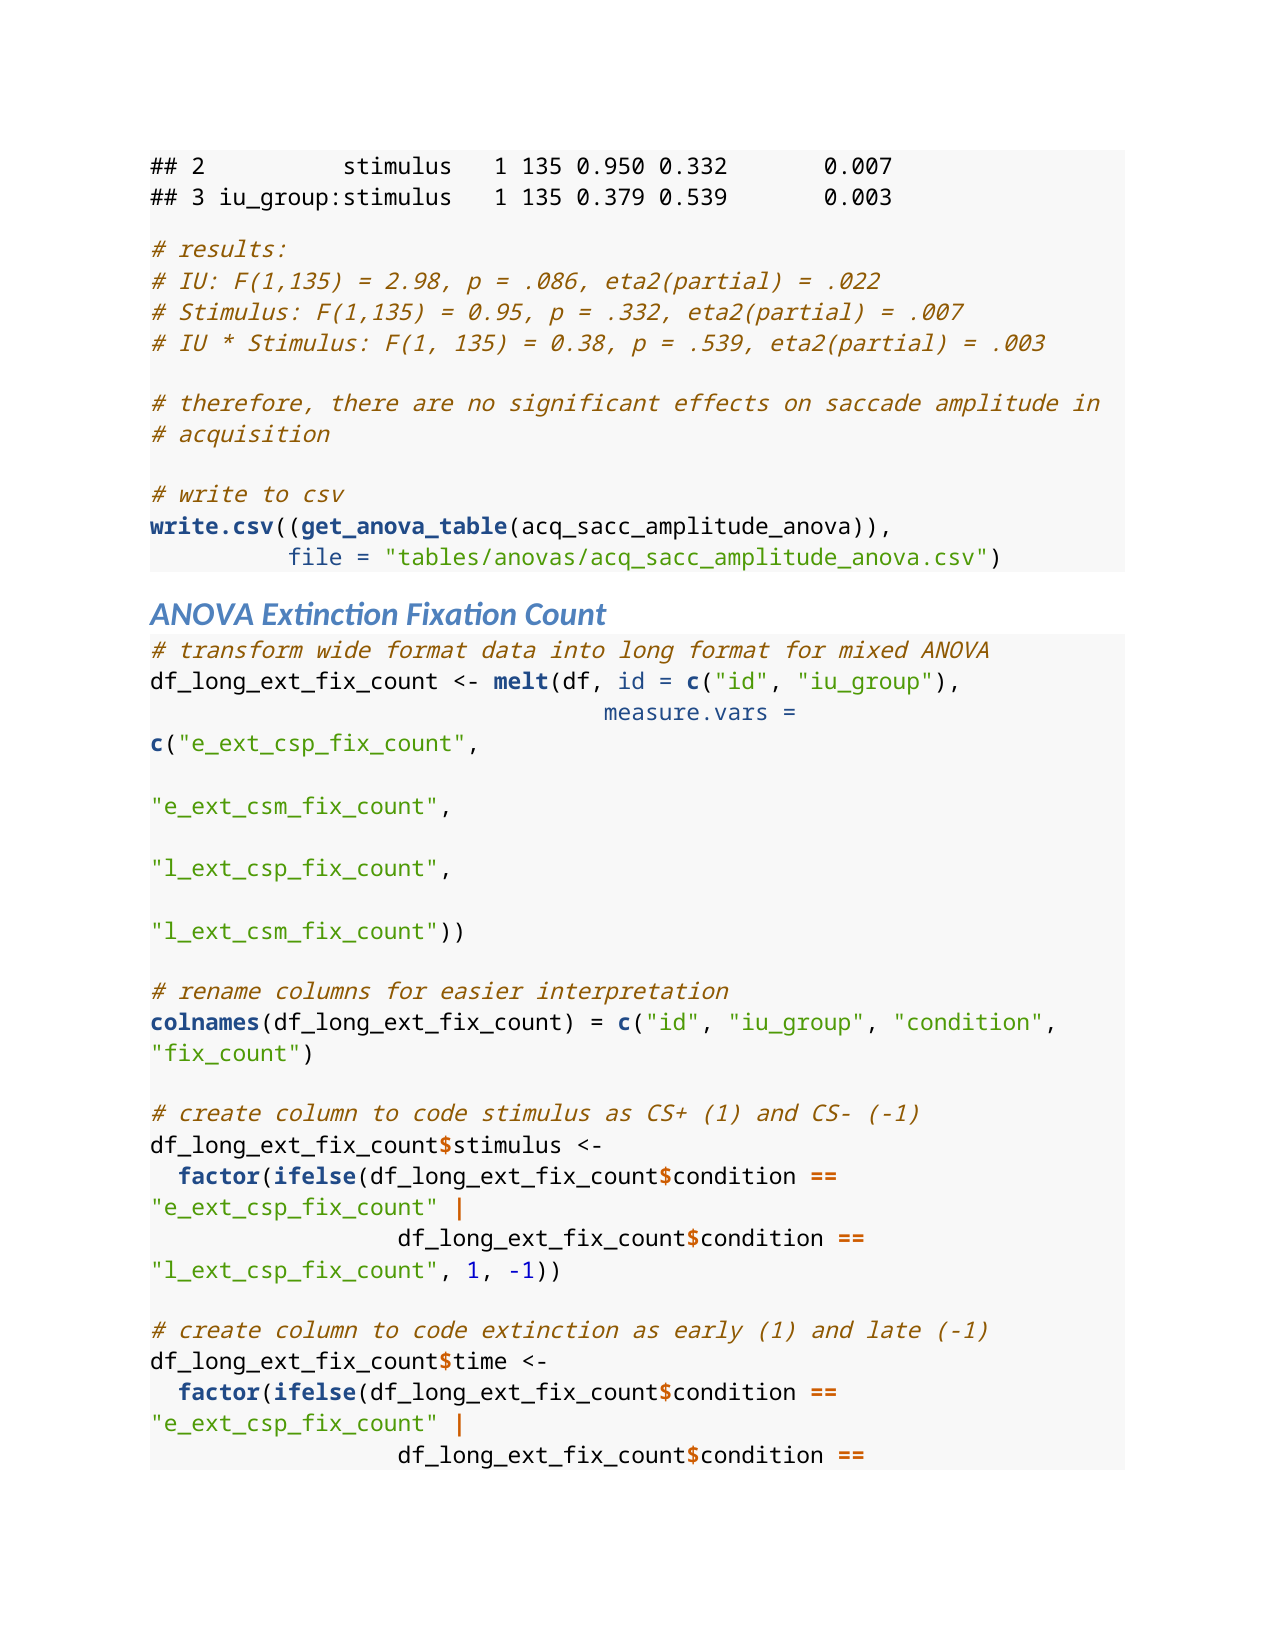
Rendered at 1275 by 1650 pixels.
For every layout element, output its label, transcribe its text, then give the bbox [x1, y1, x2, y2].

subtitle ANOVA Extinction Fixation Count [150, 593, 1125, 634]
text # results: # IU: F(1,135) = 2.98, p = .086, eta2(partial) = .022 # Stimulus: F(1,135) = 0.95, p = .332, eta2(partial) = .007 # IU * Stimulus: F(1, 135) = 0.38, p = .539, eta2(partial) = .003 # therefore, there are no significant effects on saccade amplitude in # acquisition # write to csv write.csv((get_anova_table(acq_sacc_amplitude_anova)), file = "tables/anovas/acq_sacc_amplitude_anova.csv") [150, 233, 1125, 572]
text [150, 150, 1125, 212]
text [150, 634, 1125, 1470]
